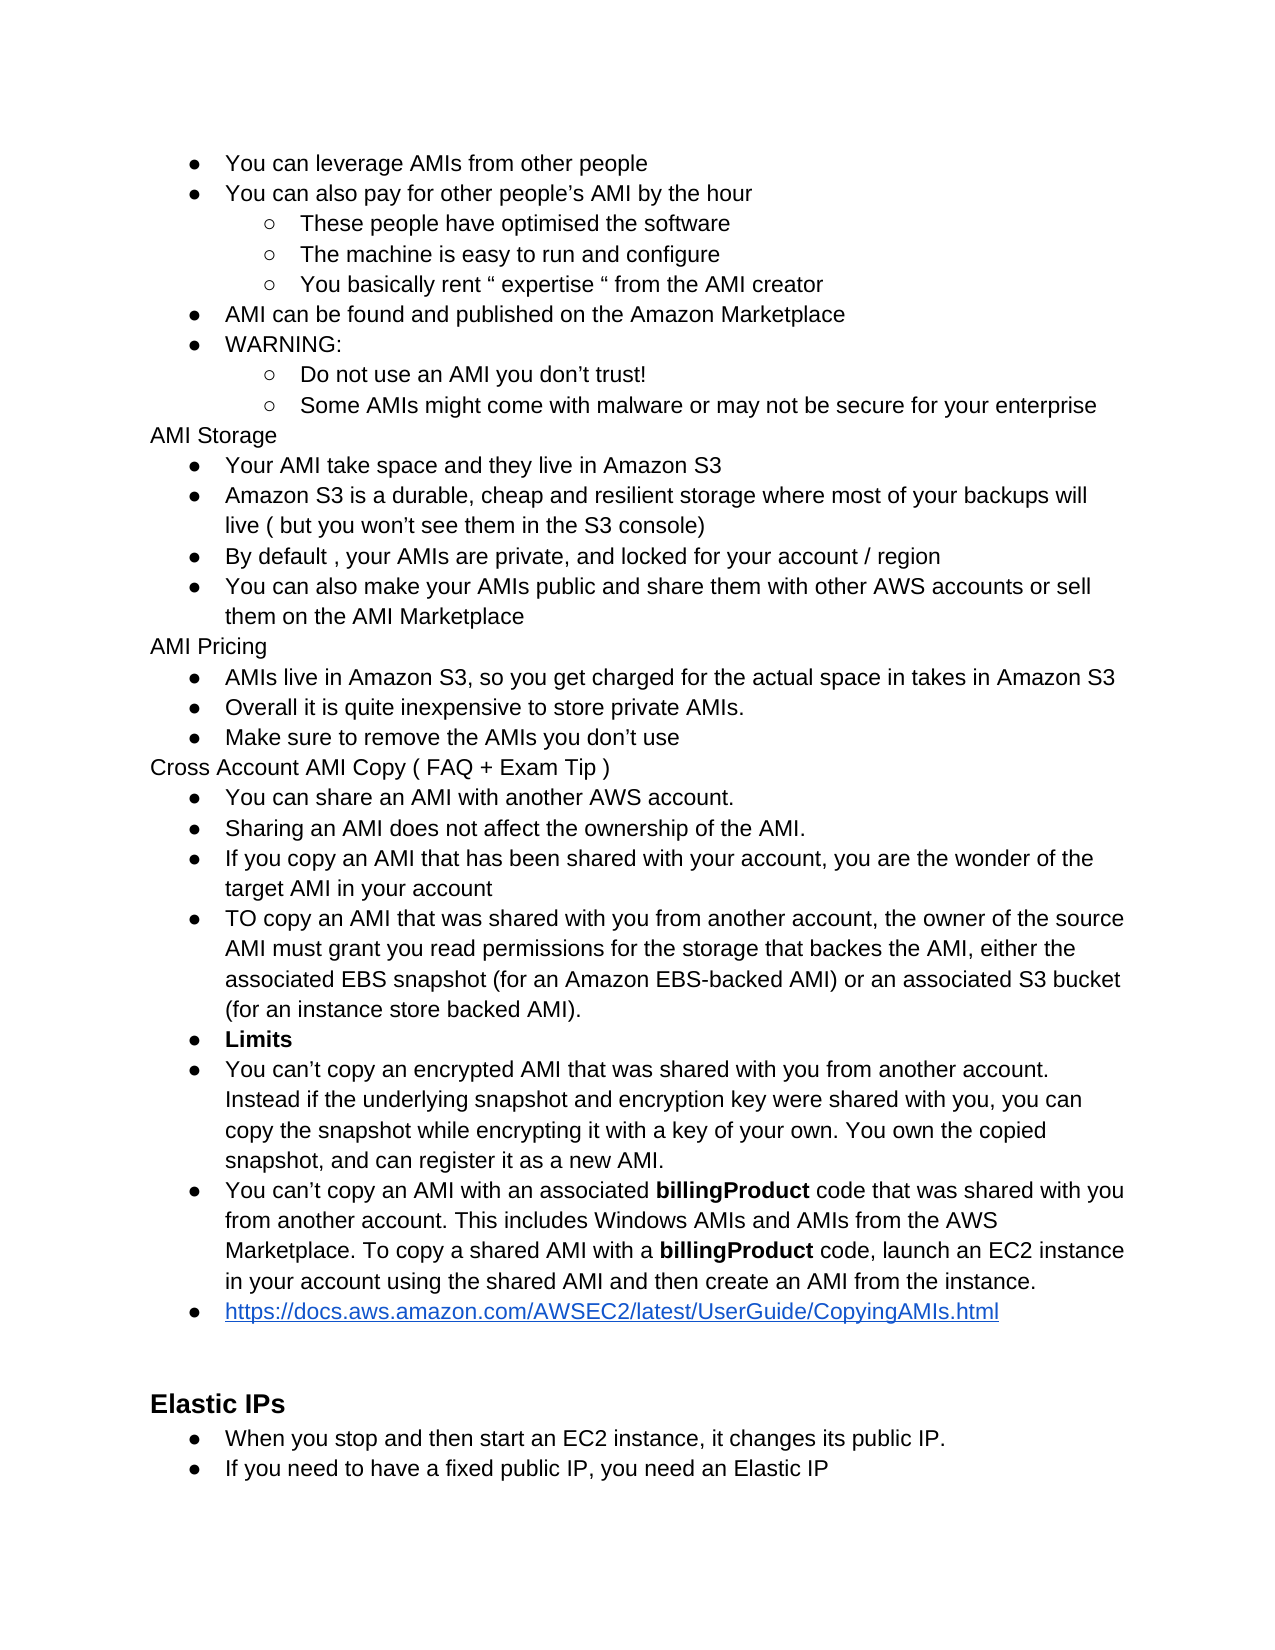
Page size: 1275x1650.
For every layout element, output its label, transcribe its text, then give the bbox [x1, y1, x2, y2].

text Elastic IPs [150, 1388, 1125, 1420]
list When you stop and then start an EC2 instance, it changes its public IP. [187, 1424, 1125, 1451]
list Limits [187, 1026, 1125, 1052]
list Sharing an AMI does not affect the ownership of the AMI. [187, 814, 1125, 841]
list You can also make your AMIs public and share them with other AWS accounts or sell them on the AMI Marketplace [187, 573, 1125, 629]
list If you need to have a fixed public IP, you need an Elastic IP [187, 1455, 1125, 1481]
text Cross Account AMI Copy ( FAQ + Exam Tip ) [150, 754, 1125, 781]
list Some AMIs might come with malware or may not be secure for your enterprise [262, 392, 1125, 418]
list By default , your AMIs are private, and locked for your account / region [187, 543, 1125, 569]
list Your AMI take space and they live in Amazon S3 [187, 452, 1125, 478]
list You can share an AMI with another AWS account. [187, 784, 1125, 811]
text AMI Storage [150, 422, 1125, 448]
list AMI can be found and published on the Amazon Marketplace [187, 301, 1125, 327]
list Amazon S3 is a durable, cheap and resilient storage where most of your backups will live ( but you won’t see them in the S3 console) [187, 482, 1125, 539]
text AMI Pricing [150, 633, 1125, 660]
list https://docs.aws.amazon.com/AWSEC2/latest/UserGuide/CopyingAMIs.html [187, 1298, 1125, 1324]
list You basically rent “ expertise “ from the AMI creator [262, 271, 1125, 297]
list You can also pay for other people’s AMI by the hour [187, 180, 1125, 207]
list Make sure to remove the AMIs you don’t use [187, 724, 1125, 750]
list You can’t copy an AMI with an associated billingProduct code that was shared with you from another account. This includes Windows AMIs and AMIs from the AWS Marketplace. To copy a shared AMI with a billingProduct code, launch an EC2 instance in your account using the shared AMI and then create an AMI from the instance. [187, 1177, 1125, 1294]
list Do not use an AMI you don’t trust! [262, 361, 1125, 388]
list These people have optimised the software [262, 210, 1125, 237]
list You can leverage AMIs from other people [187, 150, 1125, 176]
list Overall it is quite inexpensive to store private AMIs. [187, 694, 1125, 720]
list The machine is easy to run and configure [262, 241, 1125, 267]
list AMIs live in Amazon S3, so you get charged for the actual space in takes in Amazon S3 [187, 663, 1125, 690]
list If you copy an AMI that has been shared with your account, you are the wonder of the target AMI in your account [187, 845, 1125, 901]
list TO copy an AMI that was shared with you from another account, the owner of the source AMI must grant you read permissions for the storage that backes the AMI, either the associated EBS snapshot (for an Amazon EBS-backed AMI) or an associated S3 bucket (for an instance store backed AMI). [187, 905, 1125, 1022]
list You can’t copy an encrypted AMI that was shared with you from another account. Instead if the underlying snapshot and encryption key were shared with you, you can copy the snapshot while encrypting it with a key of your own. You own the copied snapshot, and can register it as a new AMI. [187, 1056, 1125, 1173]
list WARNING: [187, 331, 1125, 358]
